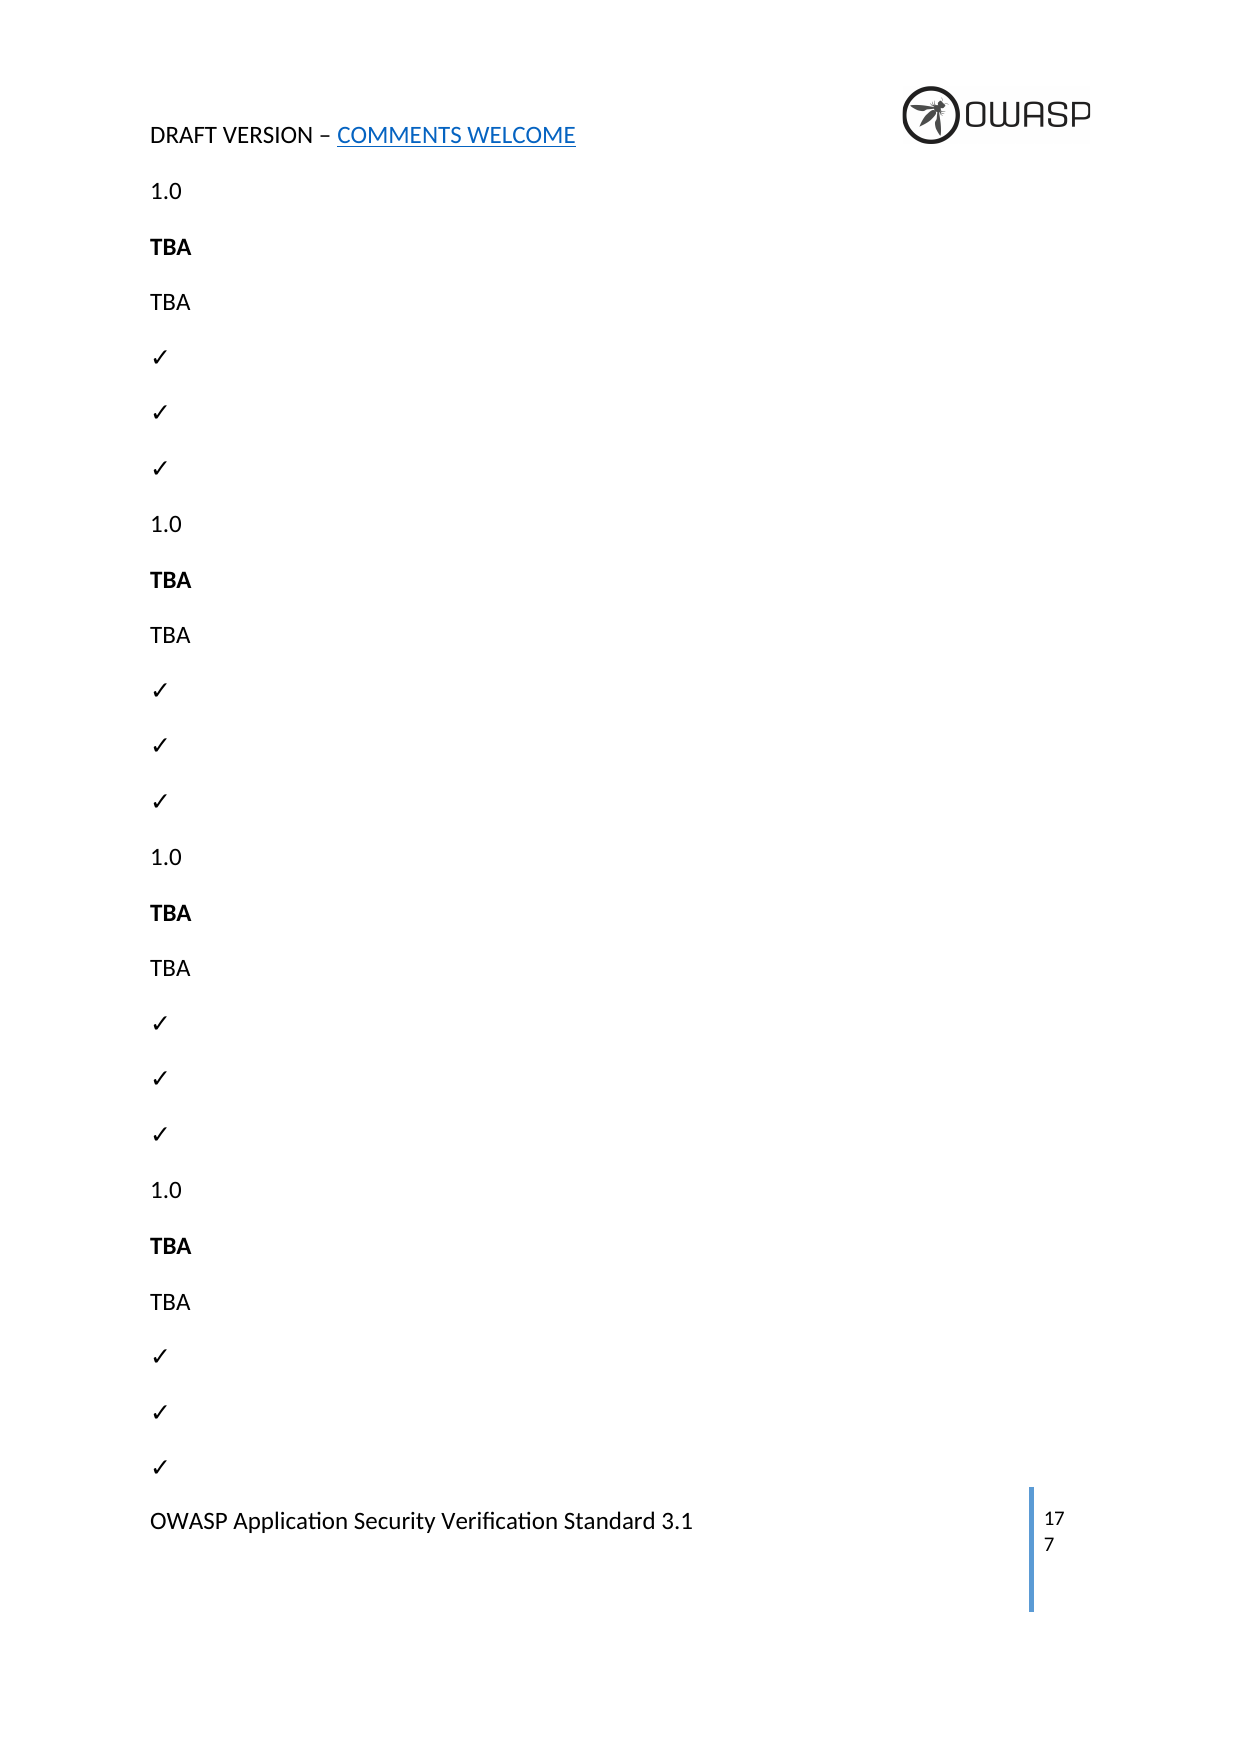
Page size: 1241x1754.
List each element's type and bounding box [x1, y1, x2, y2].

picture [902, 86, 1091, 144]
